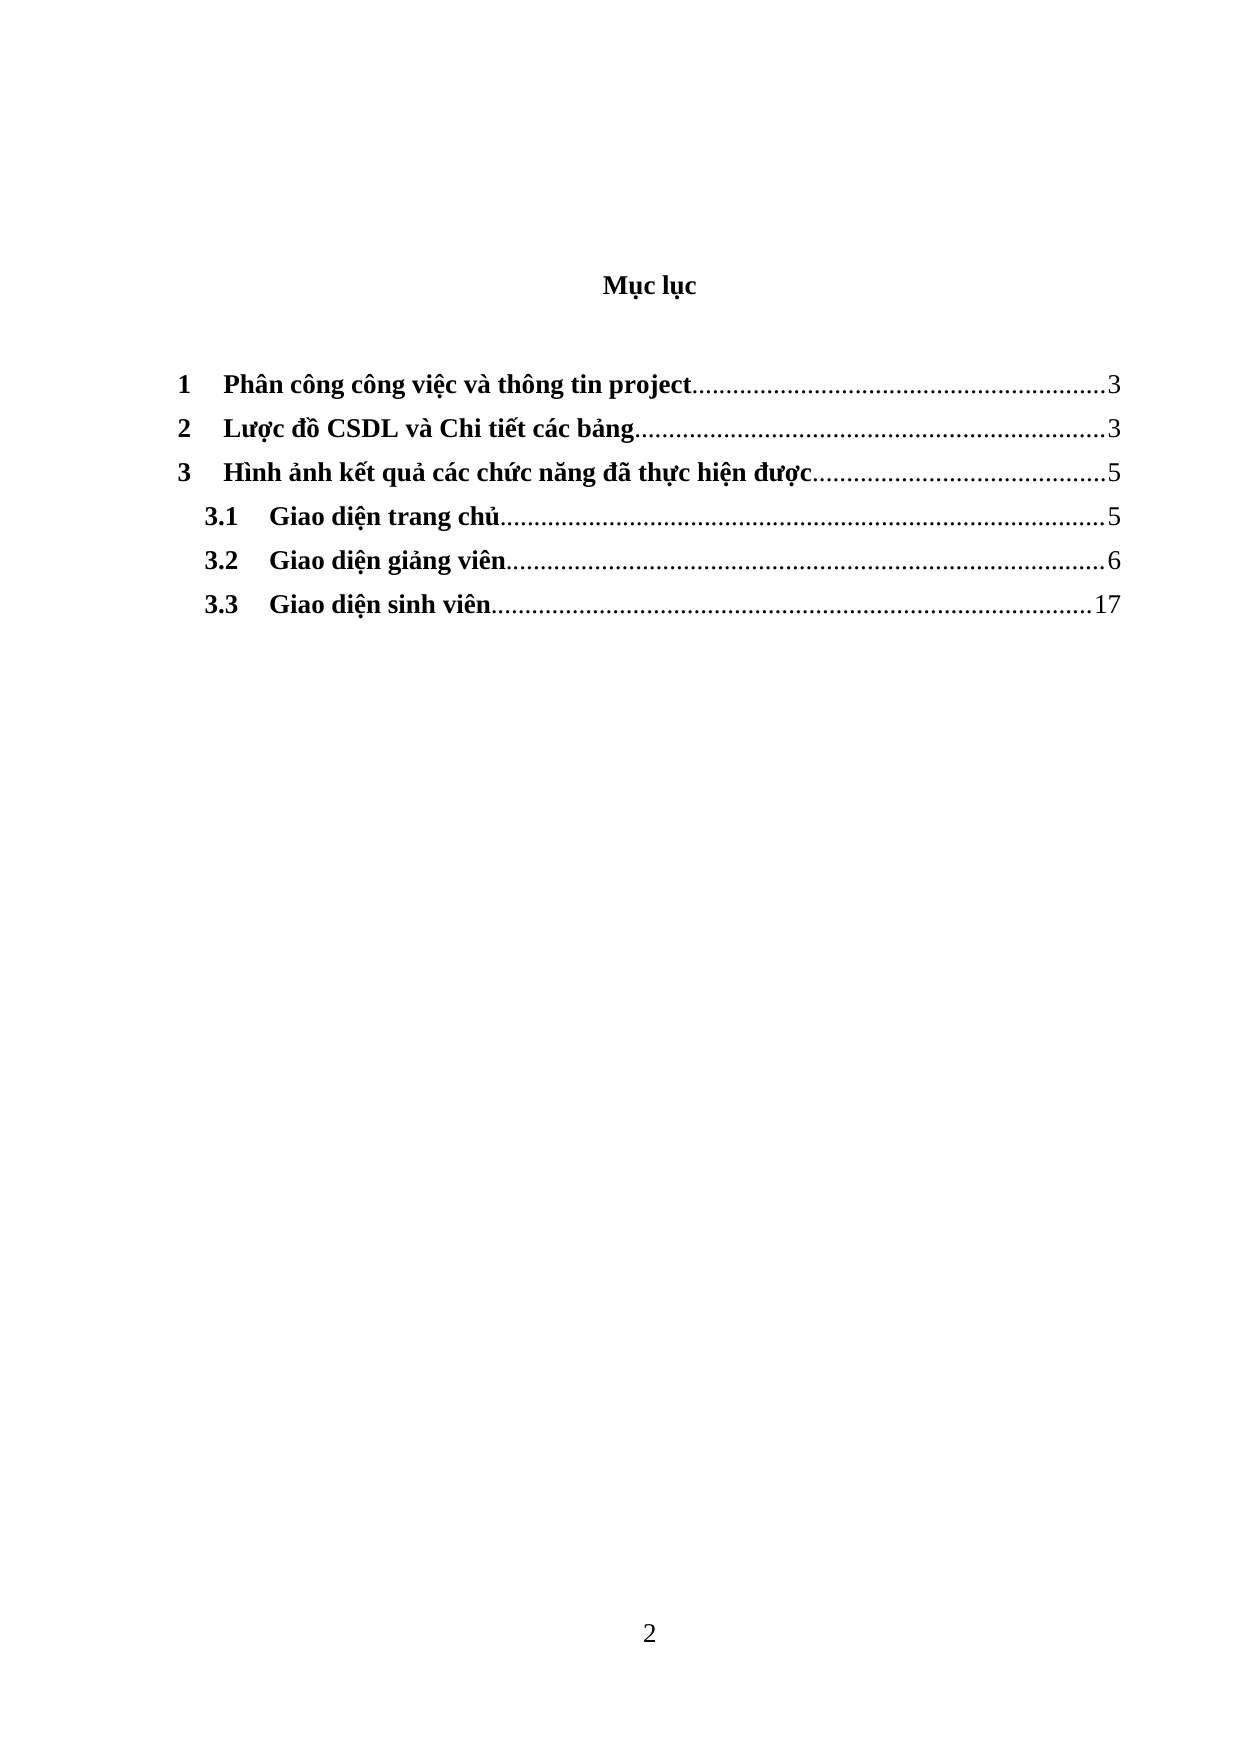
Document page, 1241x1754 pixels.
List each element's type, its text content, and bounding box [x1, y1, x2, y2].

text 1 Phân công công việc và thông tin project 3 [177, 369, 1122, 400]
text Mục lục [177, 269, 1122, 300]
text 3.1 Giao diện trang chủ 5 [204, 501, 1122, 532]
text 3.2 Giao diện giảng viên 6 [204, 544, 1122, 576]
text 3.3 Giao diện sinh viên 17 [204, 588, 1122, 619]
text 3 Hình ảnh kết quả các chức năng đã thực hiện được 5 [177, 457, 1122, 488]
text 2 Lược đồ CSDL và Chi tiết các bảng 3 [177, 413, 1122, 444]
